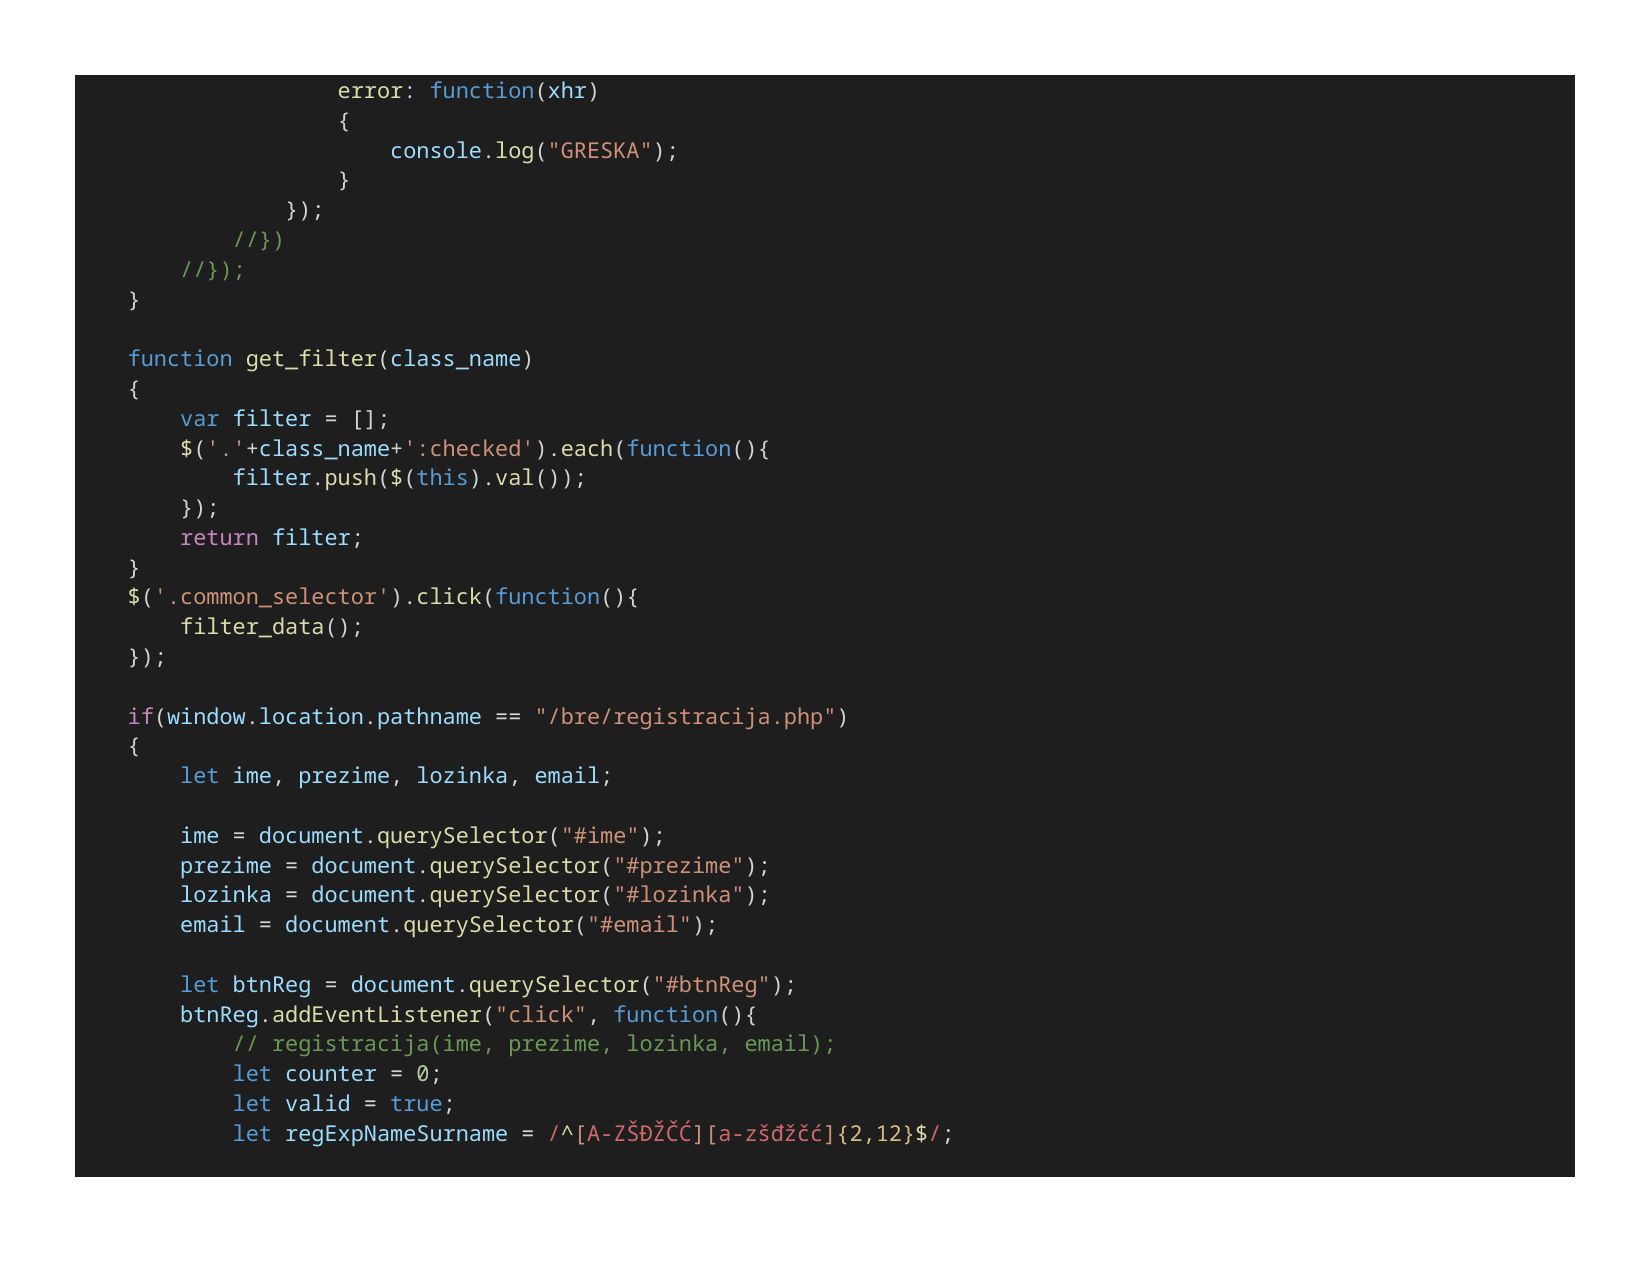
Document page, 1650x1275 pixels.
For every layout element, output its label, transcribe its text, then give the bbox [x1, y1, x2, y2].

text //}); [75, 254, 1575, 283]
text } [75, 283, 1575, 313]
text if(window.location.pathname == "/bre/registracija.php") [75, 701, 1575, 730]
text error: function(xhr) [75, 75, 1575, 105]
text // registracija(ime, prezime, lozinka, email); [75, 1028, 1575, 1058]
text { [75, 105, 1575, 134]
text let btnReg = document.querySelector("#btnReg"); [75, 969, 1575, 998]
text btnReg.addEventListener("click", function(){ [75, 998, 1575, 1028]
text }); [75, 641, 1575, 671]
text { [75, 730, 1575, 760]
text $('.'+class_name+':checked').each(function(){ [75, 432, 1575, 462]
text //}) [75, 224, 1575, 254]
text }); [75, 492, 1575, 522]
text $('.common_selector').click(function(){ [75, 581, 1575, 611]
text { [75, 373, 1575, 403]
text let ime, prezime, lozinka, email; [75, 760, 1575, 790]
text lozinka = document.querySelector("#lozinka"); [75, 879, 1575, 909]
text prezime = document.querySelector("#prezime"); [75, 849, 1575, 879]
text } [75, 552, 1575, 581]
text var filter = []; [75, 403, 1575, 432]
text email = document.querySelector("#email"); [75, 909, 1575, 939]
text filter.push($(this).val()); [75, 462, 1575, 492]
text let valid = true; [75, 1088, 1575, 1118]
text function get_filter(class_name) [75, 343, 1575, 373]
text let regExpNameSurname = /^[A-ZŠĐŽČĆ][a-zšđžčć]{2,12}$/; [75, 1118, 1575, 1147]
text let counter = 0; [75, 1058, 1575, 1088]
text console.log("GRESKA"); [75, 134, 1575, 164]
text filter_data(); [75, 611, 1575, 641]
text } [75, 164, 1575, 194]
text return filter; [75, 522, 1575, 552]
text }); [75, 194, 1575, 224]
text ime = document.querySelector("#ime"); [75, 820, 1575, 849]
